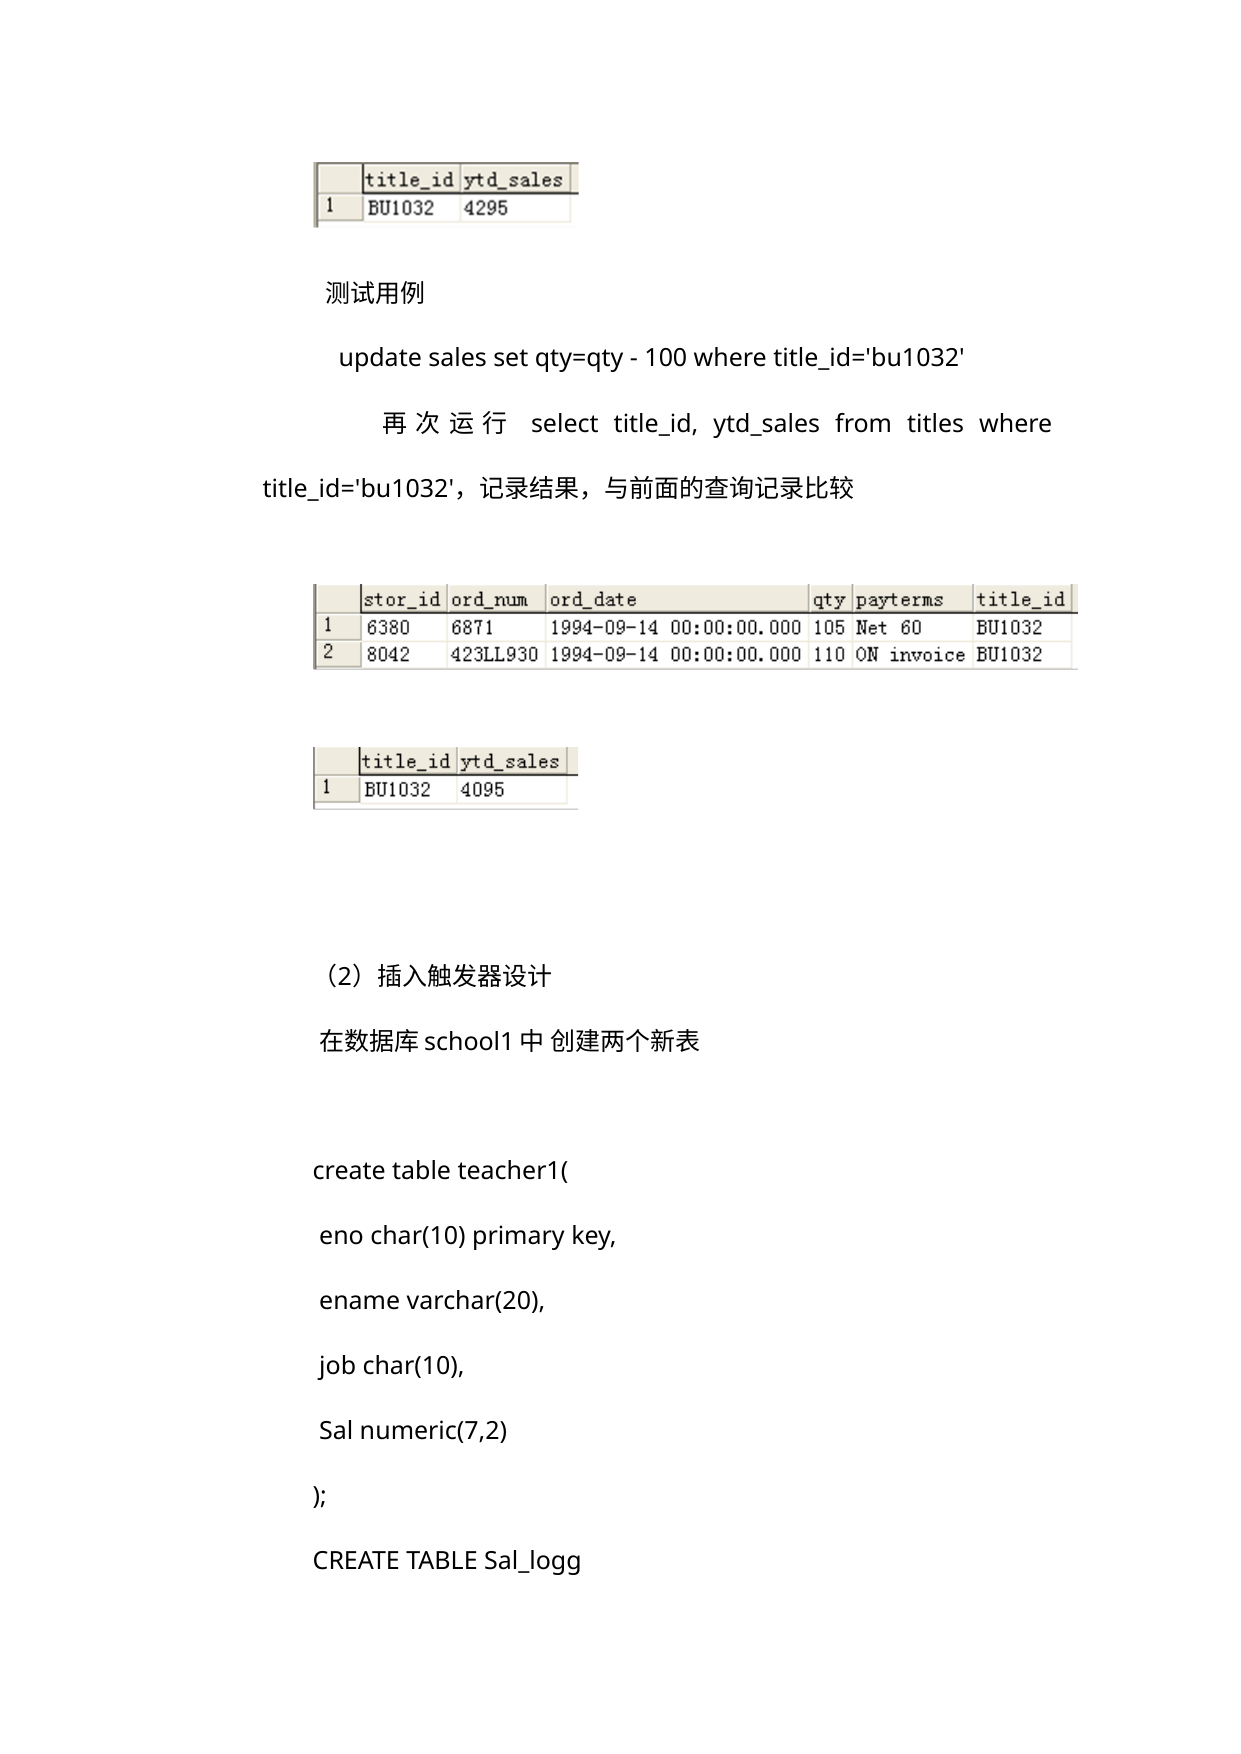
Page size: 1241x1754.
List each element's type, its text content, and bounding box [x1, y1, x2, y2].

list 测试用例 [262, 259, 1053, 324]
list CREATE TABLE Sal_logg [262, 1527, 1053, 1592]
list update sales set qty=qty - 100 where title_id='bu1032' [262, 324, 1053, 389]
list ); [262, 1462, 1053, 1527]
list 在数据库school1中 创建两个新表 [262, 1007, 1053, 1072]
list create table teacher1( [262, 1137, 1053, 1202]
list eno char(10) primary key, [262, 1202, 1053, 1267]
list （2）插入触发器设计 [262, 942, 1053, 1007]
list 再次运行 select title_id, ytd_sales from titles where title_id='bu1032'，记录结果，与前面的查询记录比较 [262, 389, 1053, 519]
list ename varchar(20), [262, 1267, 1053, 1332]
picture [312, 747, 579, 811]
list job char(10), [262, 1332, 1053, 1397]
picture [312, 584, 1078, 671]
picture [312, 162, 579, 229]
list Sal numeric(7,2) [262, 1397, 1053, 1462]
